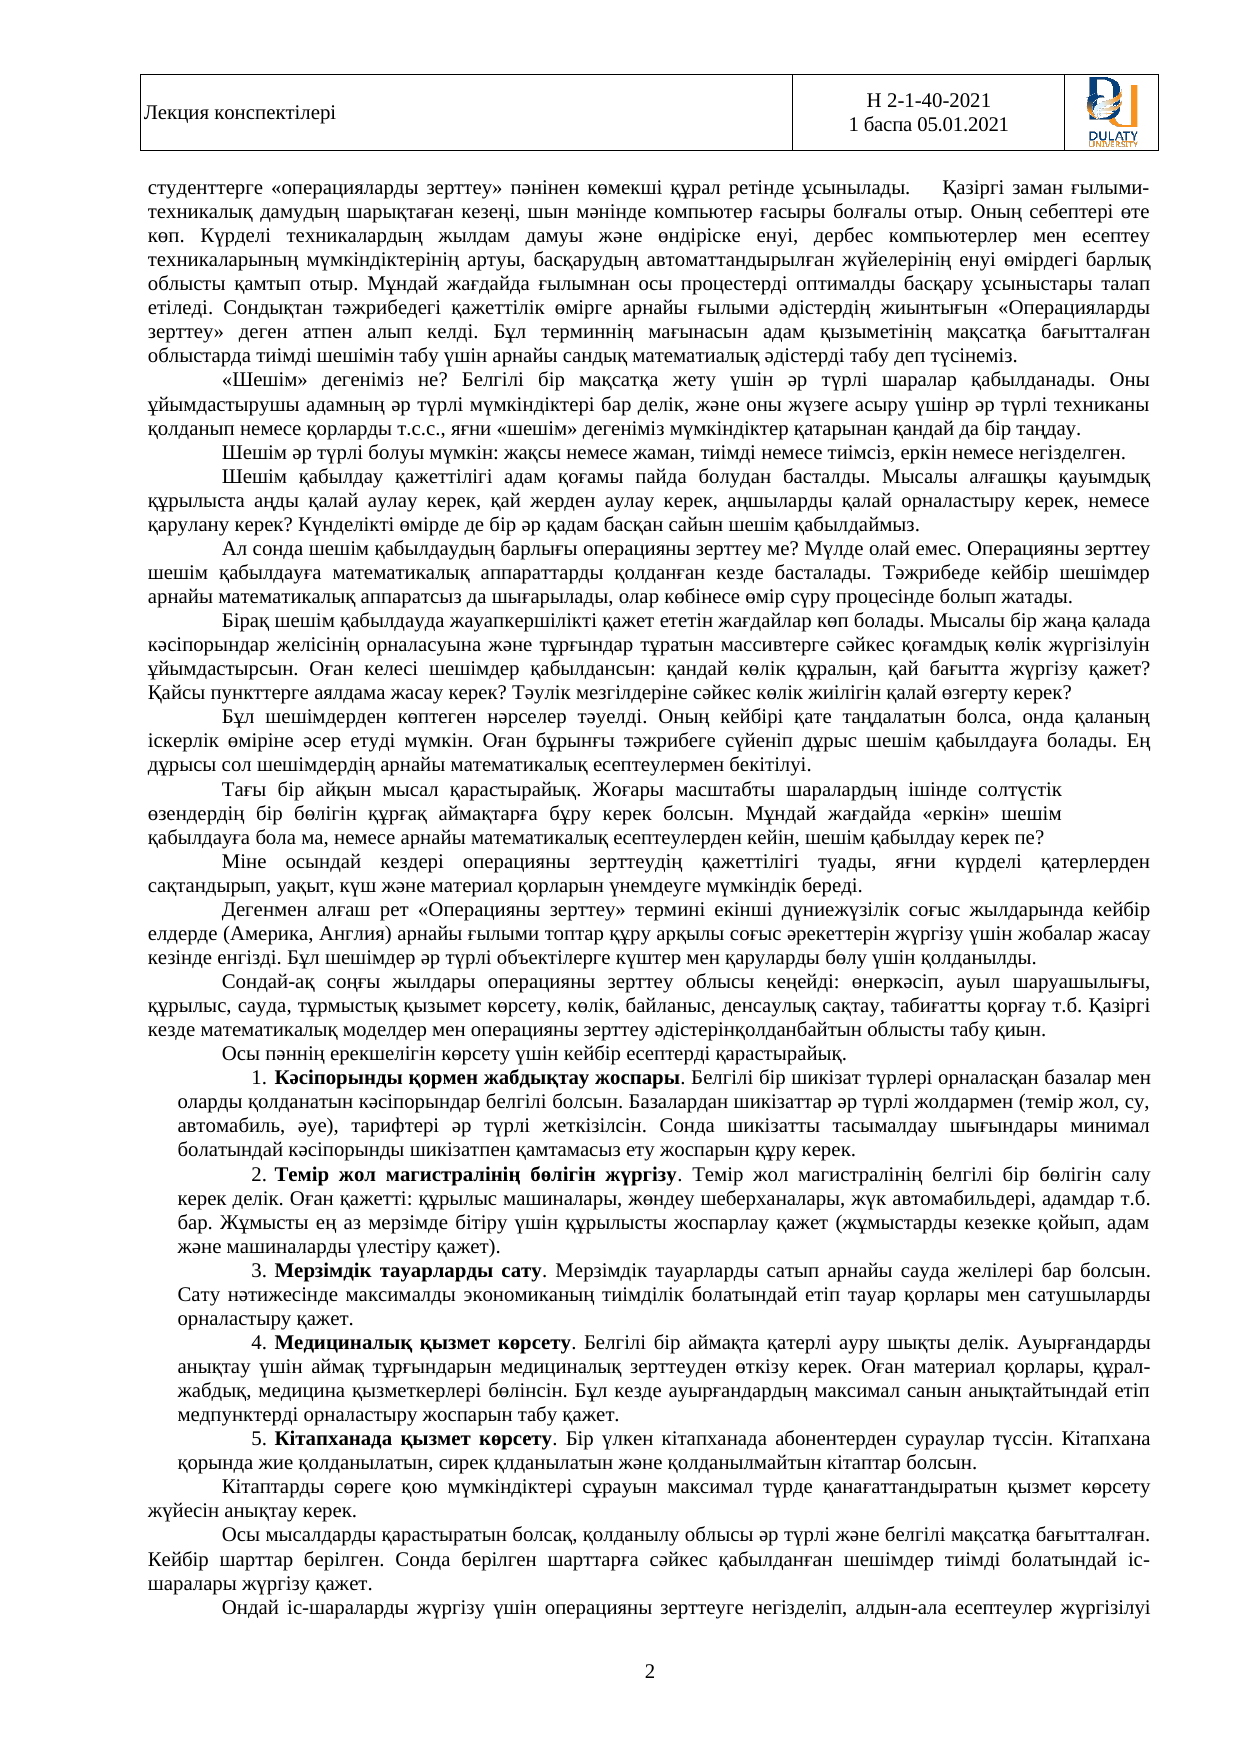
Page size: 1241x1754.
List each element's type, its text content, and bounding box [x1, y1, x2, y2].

text «Шешім» дегеніміз не? Белгілі бір мақсатқа жету үшін әр түрлі шаралар қабылданады. Оны ұйымдастырушы адамның әр түрлі мүмкіндіктері бар делік, және оны жүзеге асыру үшінр әр түрлі техниканы қолданып немесе қорларды т.с.с., яғни «шешім» дегеніміз мүмкіндіктер қатарынан қандай да бір таңдау. [148, 367, 1152, 439]
list Кәсіпорынды қормен жабдықтау жоспары. Белгілі бір шикізат түрлері орналасқан базалар мен оларды қолданатын кәсіпорындар белгілі болсын. Базалардан шикізаттар әр түрлі жолдармен (темір жол, су, автомабиль, әуе), тарифтері әр түрлі жеткізілсін. Сонда шикізатты тасымалдау шығындары минимал болатындай кәсіпорынды шикізатпен қамтамасыз ету жоспарын құру керек. [177, 1065, 1152, 1161]
text Шешім қабылдау қажеттілігі адам қоғамы пайда болудан басталды. Мысалы алғашқы қауымдық құрылыста аңды қалай аулау керек, қай жерден аулау керек, аңшыларды қалай орналастыру керек, немесе қарулану керек? Күнделікті өмірде де бір әр қадам басқан сайын шешім қабылдаймыз. [148, 464, 1152, 536]
text Ал сонда шешім қабылдаудың барлығы операцияны зерттеу ме? Мүлде олай емес. Операцияны зерттеу шешім қабылдауға математикалық аппараттарды қолданған кезде басталады. Тәжрибеде кейбір шешімдер арнайы математикалық аппаратсыз да шығарылады, олар көбінесе өмір сүру процесінде болып жатады. [148, 536, 1152, 608]
list Кітапханада қызмет көрсету. Бір үлкен кітапханада абонентерден сураулар түссін. Кітапхана қорында жие қолданылатын, сирек қлданылатын және қолданылмайтын кітаптар болсын. [177, 1426, 1152, 1474]
text Бұл шешімдерден көптеген нәрселер тәуелді. Оның кейбірі қате таңдалатын болса, онда қаланың іскерлік өміріне әсер етуді мүмкін. Оған бұрынғы тәжрибеге сүйеніп дұрыс шешім қабылдауға болады. Ең дұрысы сол шешімдердің арнайы математикалық есептеулермен бекітілуі. [148, 704, 1152, 776]
text Осы мысалдарды қарастыратын болсақ, қолданылу облысы әр түрлі және белгілі мақсатқа бағытталған. Кейбір шарттар берілген. Сонда берілген шарттарға сәйкес қабылданған шешімдер тиімді болатындай іс-шаралары жүргізу қажет. [148, 1522, 1152, 1594]
text Тағы бір айқын мысал қарастырайық. Жоғары масштабты шаралардың ішінде солтүстік өзендердің бір бөлігін құрғақ аймақтарға бұру керек болсын. Мұндай жағдайда «еркін» шешім қабылдауға бола ма, немесе арнайы математикалық есептеулерден кейін, шешім қабылдау керек пе? [148, 776, 1063, 849]
list Медициналық қызмет көрсету. Белгілі бір аймақта қатерлі ауру шықты делік. Ауырғандарды анықтау үшін аймақ тұрғындарын медициналық зерттеуден өткізу керек. Оған материал қорлары, құрал-жабдық, медицина қызметкерлері бөлінсін. Бұл кезде ауырғандардың максимал санын анықтайтындай етіп медпунктерді орналастыру жоспарын табу қажет. [177, 1330, 1152, 1426]
text Осы пәннің ерекшелігін көрсету үшін кейбір есептерді қарастырайық. [148, 1041, 1152, 1065]
text Ондай іс-шараларды жүргізу үшін операцияны зерттеуге негізделіп, алдын-ала есептеулер жүргізілуі тиіс. [148, 1594, 1152, 1619]
text Сондай-ақ соңғы жылдары операцияны зерттеу облысы кеңейді: өнеркәсіп, ауыл шаруашылығы, құрылыс, сауда, тұрмыстық қызымет көрсету, көлік, байланыс, денсаулық сақтау, табиғатты қорғау т.б. Қазіргі кезде математикалық моделдер мен операцияны зерттеу әдістерінқолданбайтын облысты табу қиын. [148, 969, 1152, 1041]
list Мерзімдік тауарларды сату. Мерзімдік тауарларды сатып арнайы сауда желілері бар болсын. Сату нәтижесінде максималды экономиканың тиімділік болатындай етіп тауар қорлары мен сатушыларды орналастыру қажет. [177, 1258, 1152, 1330]
list Темір жол магистралінің бөлігін жүргізу. Темір жол магистралінің белгілі бір бөлігін салу керек делік. Оған қажетті: құрылыс машиналары, жөндеу шеберханалары, жүк автомабильдері, адамдар т.б. бар. Жұмысты ең аз мерзімде бітіру үшін құрылысты жоспарлау қажет (жұмыстарды кезекке қойып, адам және машиналарды үлестіру қажет). [177, 1161, 1152, 1258]
text Дегенмен алғаш рет «Операцияны зерттеу» термині екінші дүниежүзілік соғыс жылдарында кейбір елдерде (Америка, Англия) арнайы ғылыми топтар құру арқылы соғыс әрекеттерін жүргізу үшін жобалар жасау кезінде енгізді. Бұл шешімдер әр түрлі объектілерге күштер мен қаруларды бөлу үшін қолданылды. [148, 897, 1152, 969]
picture [1085, 77, 1138, 147]
text Бірақ шешім қабылдауда жауапкершілікті қажет ететін жағдайлар көп болады. Мысалы бір жаңа қалада кәсіпорындар желісінің орналасуына және тұрғындар тұратын массивтерге сәйкес қоғамдық көлік жүргізілуін ұйымдастырсын. Оған келесі шешімдер қабылдансын: қандай көлік құралын, қай бағытта жүргізу қажет? Қайсы пункттерге аялдама жасау керек? Тәулік мезгілдеріне сәйкес көлік жиілігін қалай өзгерту керек? [148, 608, 1152, 704]
text Кітаптарды сөреге қою мүмкіндіктері сұрауын максимал түрде қанағаттандыратын қызмет көрсету жүйесін анықтау керек. [148, 1474, 1152, 1522]
text Шешім әр түрлі болуы мүмкін: жақсы немесе жаман, тиімді немесе тиімсіз, еркін немесе негізделген. [148, 439, 1152, 464]
text Міне осындай кездері операцияны зерттеудің қажеттілігі туады, яғни күрделі қатерлерден сақтандырып, уақыт, күш және материал қорларын үнемдеуге мүмкіндік береді. [148, 849, 1152, 897]
